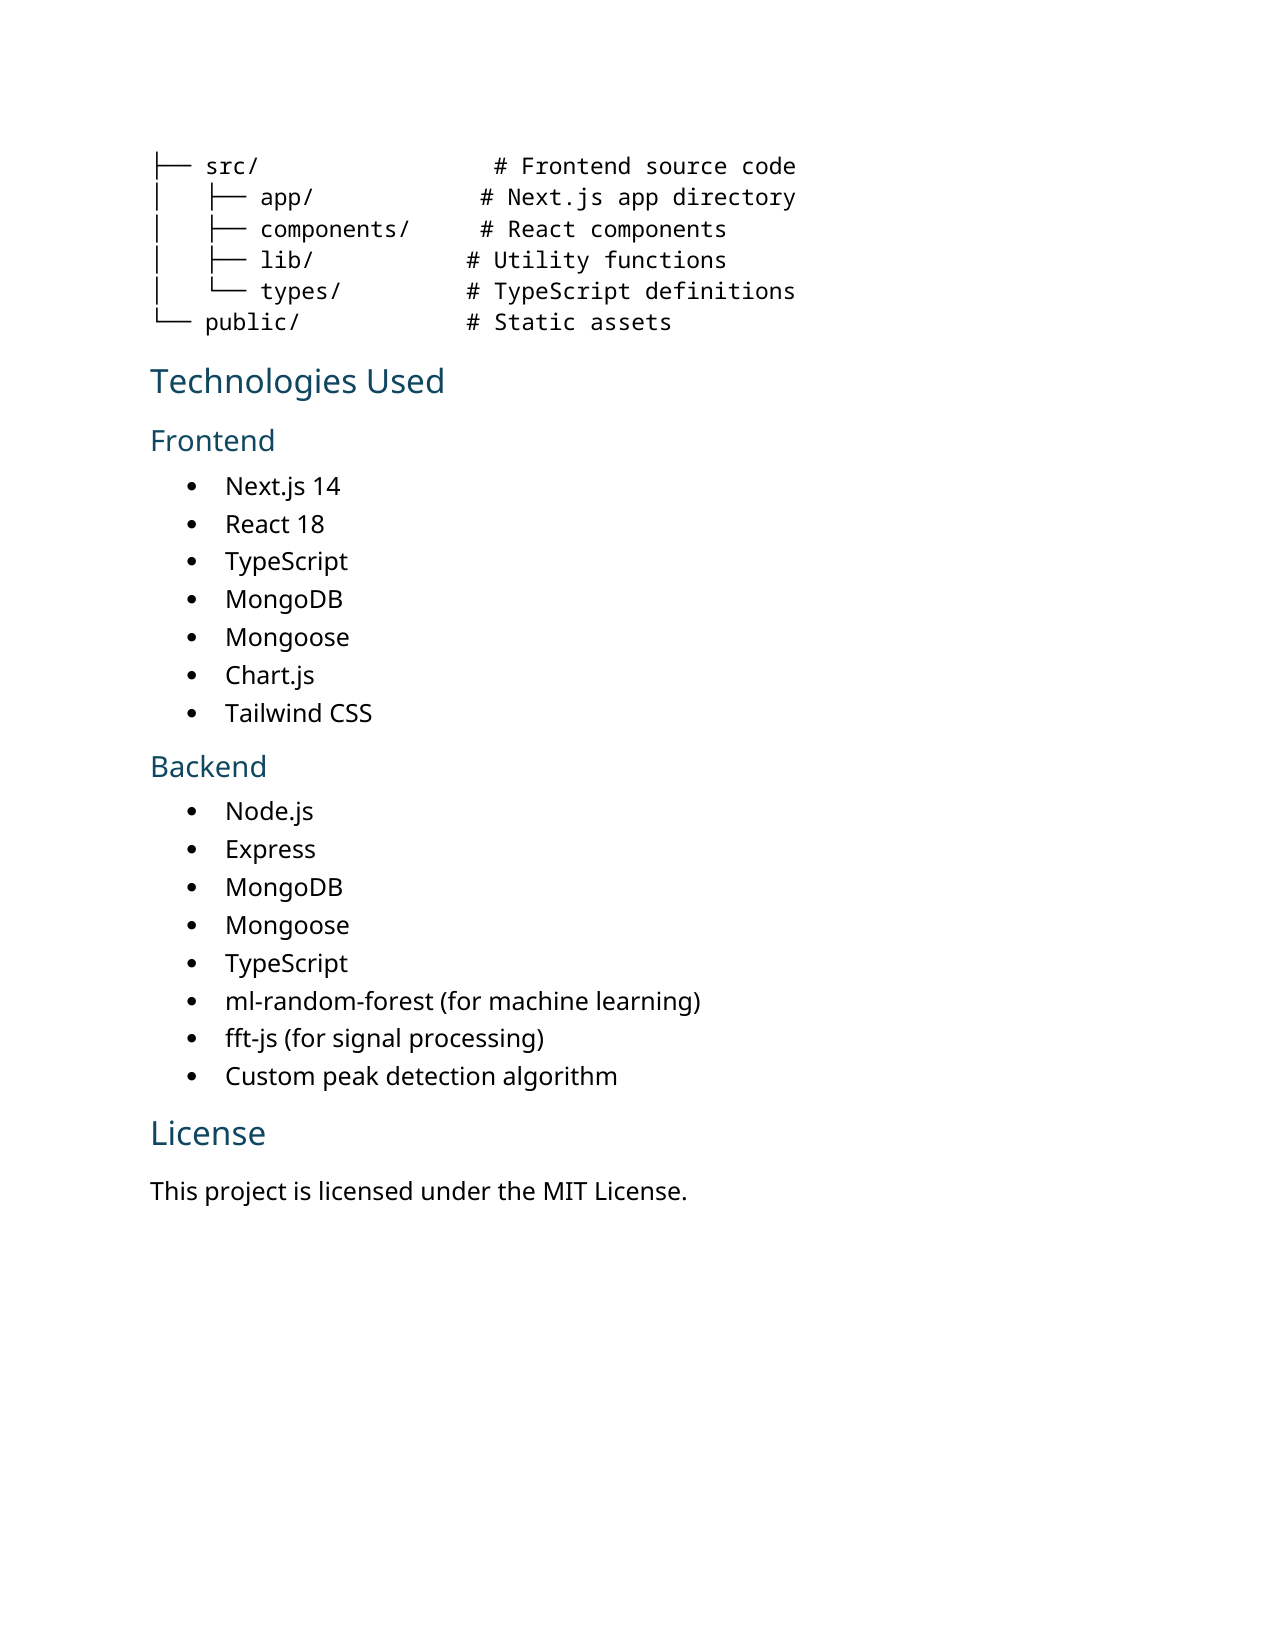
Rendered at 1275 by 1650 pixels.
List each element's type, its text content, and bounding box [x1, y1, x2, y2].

list ml-random-forest (for machine learning) [187, 983, 1125, 1017]
subtitle Technologies Used [150, 358, 1125, 404]
list MongoDB [187, 582, 1125, 616]
text This project is licensed under the MIT License. [150, 1174, 1125, 1208]
list TypeScript [187, 544, 1125, 578]
list Mongoose [187, 907, 1125, 942]
list TypeScript [187, 945, 1125, 979]
list fft-js (for signal processing) [187, 1021, 1125, 1055]
list Chart.js [187, 657, 1125, 692]
list MongoDB [187, 870, 1125, 904]
subtitle Backend [150, 746, 1125, 786]
list Mongoose [187, 620, 1125, 654]
subtitle Frontend [150, 420, 1125, 460]
list Custom peak detection algorithm [187, 1059, 1125, 1093]
list Express [187, 832, 1125, 866]
list Tailwind CSS [187, 695, 1125, 729]
subtitle License [150, 1109, 1125, 1155]
list React 18 [187, 506, 1125, 540]
list Next.js 14 [187, 468, 1125, 502]
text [150, 150, 1125, 337]
list Node.js [187, 794, 1125, 828]
